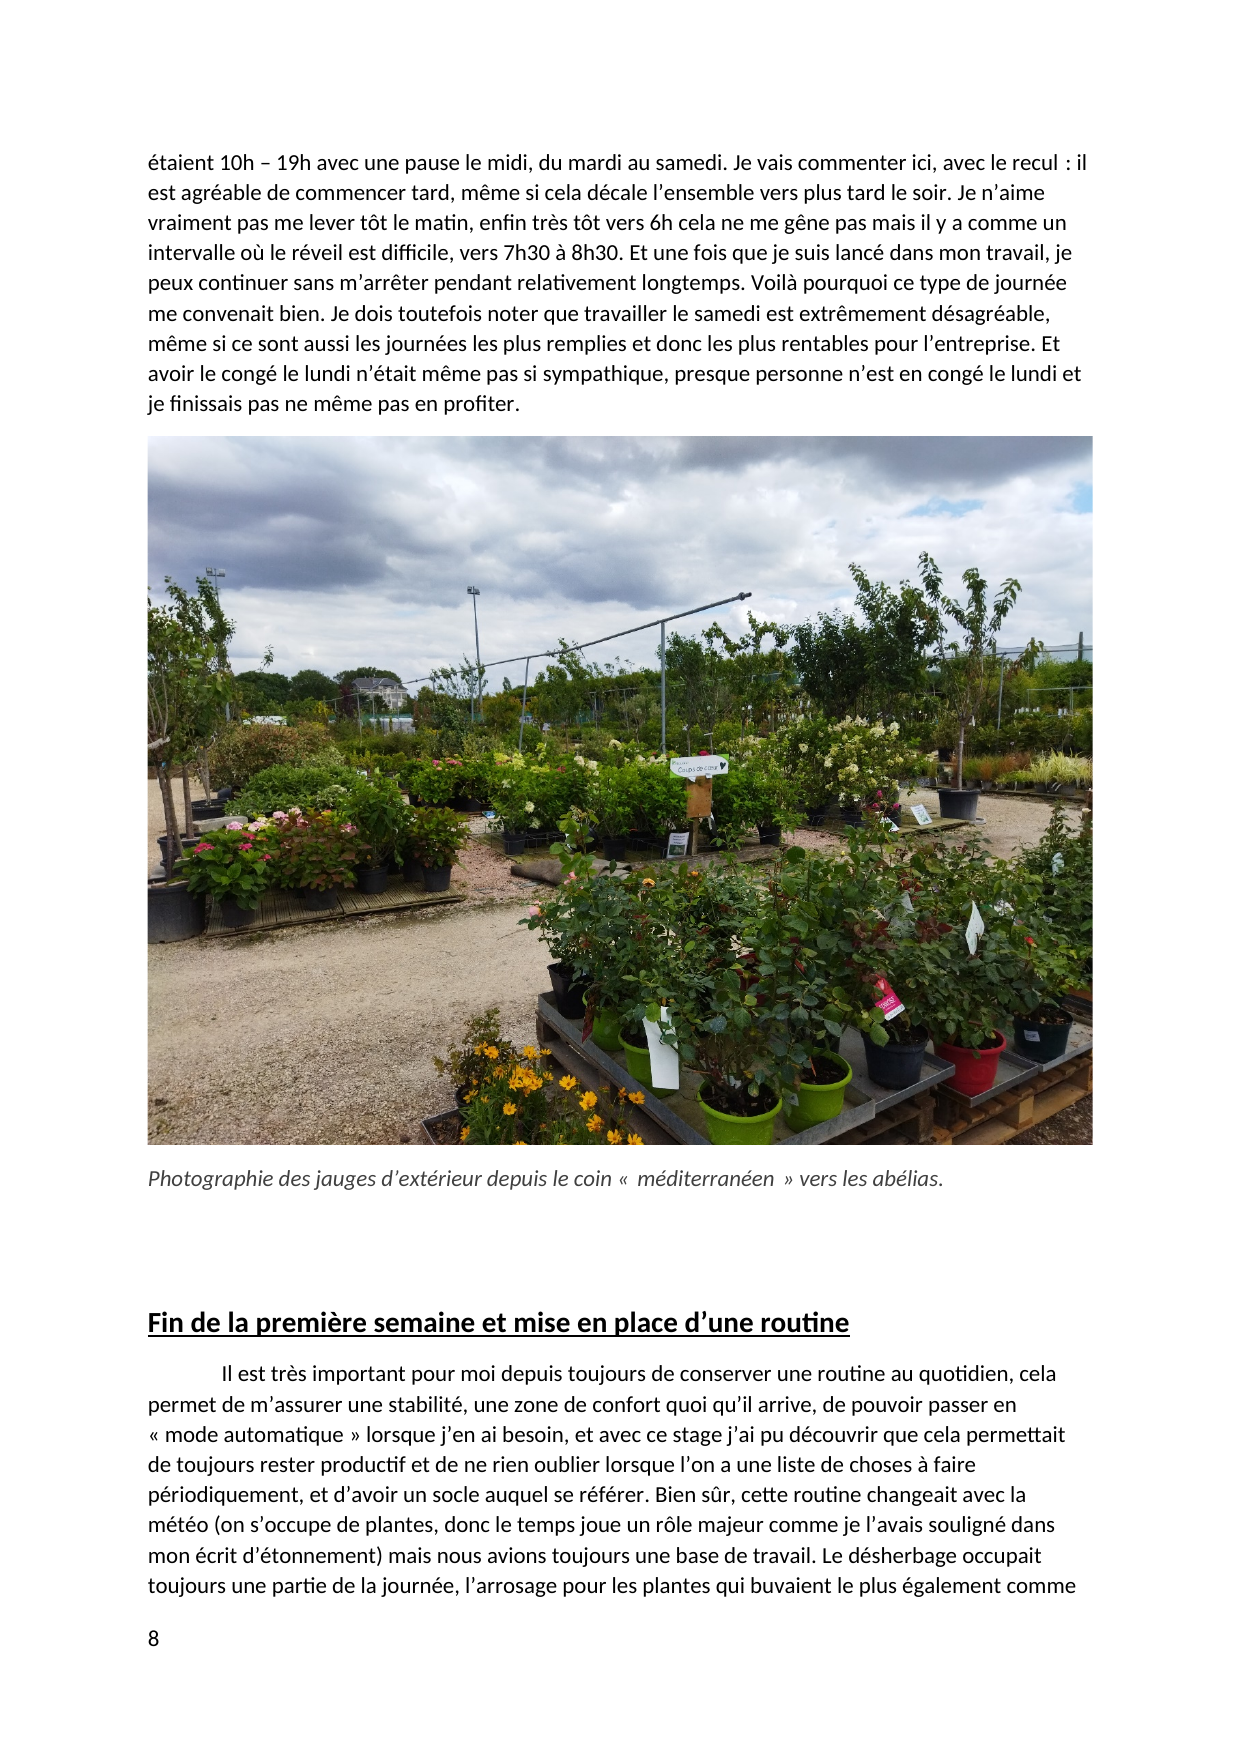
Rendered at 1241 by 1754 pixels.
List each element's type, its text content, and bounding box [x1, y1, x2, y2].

text Photographie des jauges d’extérieur depuis le coin « méditerranéen » vers les abélias. [148, 1164, 1093, 1192]
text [148, 148, 1093, 417]
text Fin de la première semaine et mise en place d’une routine [148, 1304, 1093, 1340]
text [148, 1359, 1093, 1599]
picture [147, 436, 1093, 1145]
